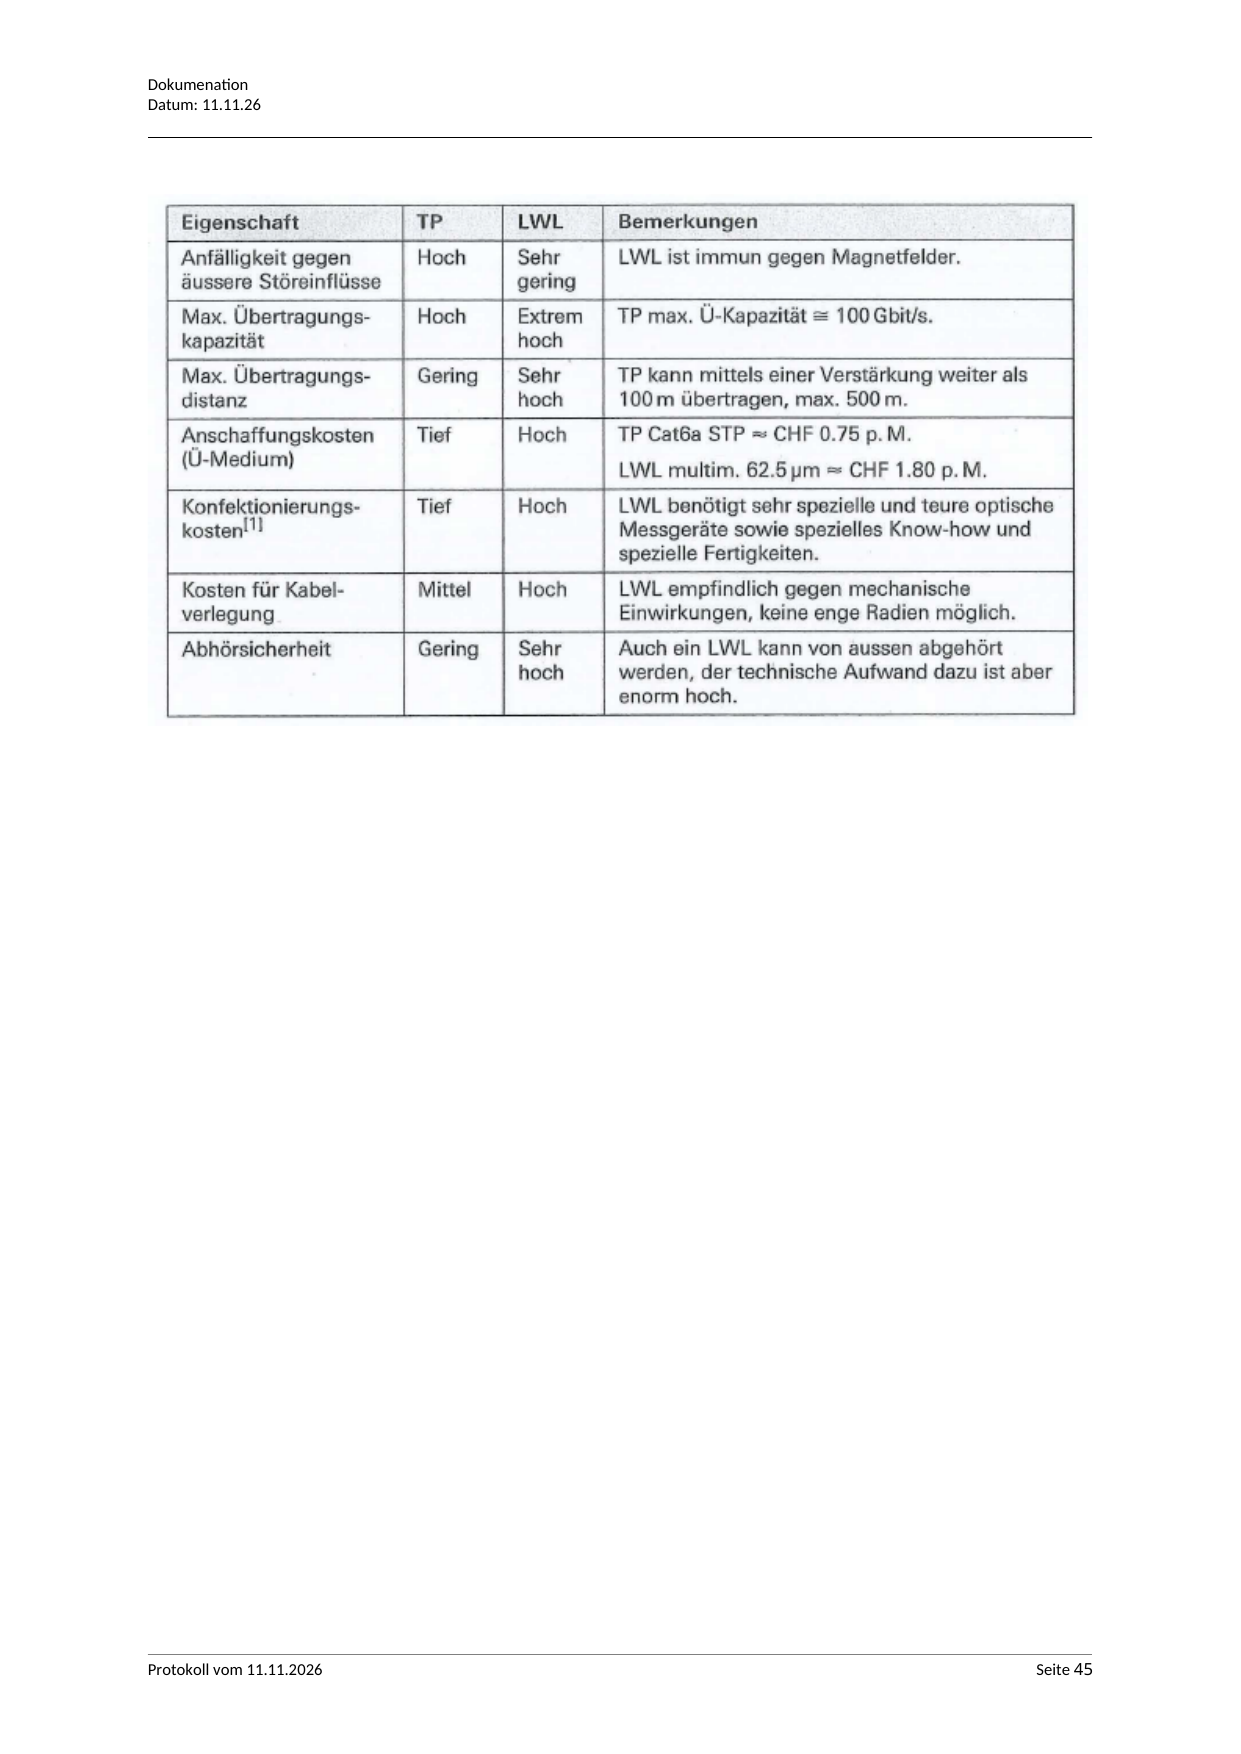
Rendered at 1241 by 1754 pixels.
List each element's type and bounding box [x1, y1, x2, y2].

picture [147, 194, 1089, 726]
